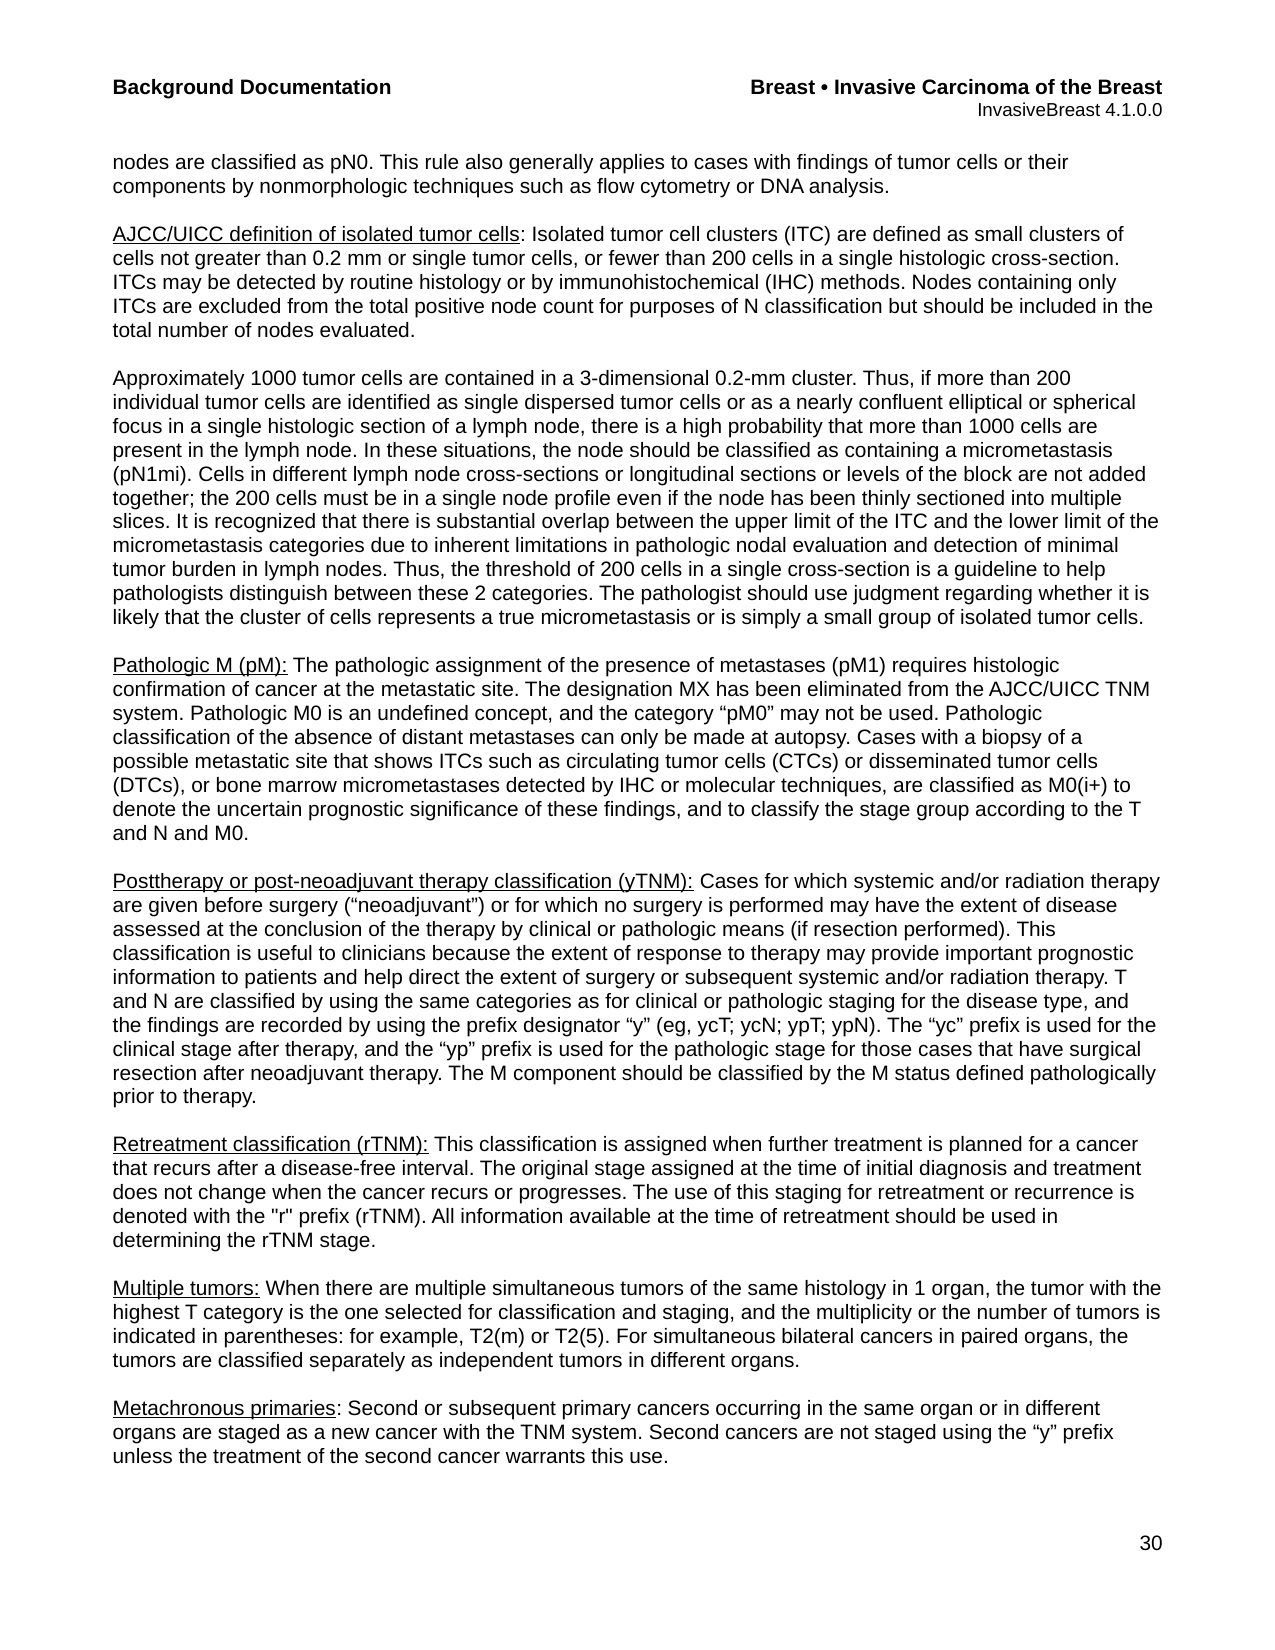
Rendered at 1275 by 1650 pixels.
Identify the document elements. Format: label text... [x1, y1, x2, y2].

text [112, 150, 1162, 198]
text Approximately 1000 tumor cells are contained in a 3-dimensional 0.2-mm cluster. Thus, if more than 200 individual tumor cells are identified as single dispersed tumor cells or as a nearly confluent elliptical or spherical focus in a single histologic section of a lymph node, there is a high probability that more than 1000 cells are present in the lymph node. In these situations, the node should be classified as containing a micrometastasis (pN1mi). Cells in different lymph node cross-sections or longitudinal sections or levels of the block are not added together; the 200 cells must be in a single node profile even if the node has been thinly sectioned into multiple slices. It is recognized that there is substantial overlap between the upper limit of the ITC and the lower limit of the micrometastasis categories due to inherent limitations in pathologic nodal evaluation and detection of minimal tumor burden in lymph nodes. Thus, the threshold of 200 cells in a single cross-section is a guideline to help pathologists distinguish between these 2 categories. The pathologist should use judgment regarding whether it is likely that the cluster of cells represents a true micrometastasis or is simply a small group of isolated tumor cells. [112, 366, 1162, 629]
text AJCC/UICC definition of isolated tumor cells: Isolated tumor cell clusters (ITC) are defined as small clusters of cells not greater than 0.2 mm or single tumor cells, or fewer than 200 cells in a single histologic cross-section. ITCs may be detected by routine histology or by immunohistochemical (IHC) methods. Nodes containing only ITCs are excluded from the total positive node count for purposes of N classification but should be included in the total number of nodes evaluated. [112, 222, 1162, 342]
text Posttherapy or post-neoadjuvant therapy classification (yTNM): Cases for which systemic and/or radiation therapy are given before surgery (“neoadjuvant”) or for which no surgery is performed may have the extent of disease assessed at the conclusion of the therapy by clinical or pathologic means (if resection performed). This classification is useful to clinicians because the extent of response to therapy may provide important prognostic information to patients and help direct the extent of surgery or subsequent systemic and/or radiation therapy. T and N are classified by using the same categories as for clinical or pathologic staging for the disease type, and the findings are recorded by using the prefix designator “y” (eg, ycT; ycN; ypT; ypN). The “yc” prefix is used for the clinical stage after therapy, and the “yp” prefix is used for the pathologic stage for those cases that have surgical resection after neoadjuvant therapy. The M component should be classified by the M status defined pathologically prior to therapy. [112, 869, 1162, 1108]
text Retreatment classification (rTNM): This classification is assigned when further treatment is planned for a cancer that recurs after a disease-free interval. The original stage assigned at the time of initial diagnosis and treatment does not change when the cancer recurs or progresses. The use of this staging for retreatment or recurrence is denoted with the "r" prefix (rTNM). All information available at the time of retreatment should be used in determining the rTNM stage. [112, 1132, 1162, 1252]
text Metachronous primaries: Second or subsequent primary cancers occurring in the same organ or in different organs are staged as a new cancer with the TNM system. Second cancers are not staged using the “y” prefix unless the treatment of the second cancer warrants this use. [112, 1396, 1162, 1468]
text Multiple tumors: When there are multiple simultaneous tumors of the same histology in 1 organ, the tumor with the highest T category is the one selected for classification and staging, and the multiplicity or the number of tumors is indicated in parentheses: for example, T2(m) or T2(5). For simultaneous bilateral cancers in paired organs, the tumors are classified separately as independent tumors in different organs. [112, 1276, 1162, 1372]
text Pathologic M (pM): The pathologic assignment of the presence of metastases (pM1) requires histologic confirmation of cancer at the metastatic site. The designation MX has been eliminated from the AJCC/UICC TNM system. Pathologic M0 is an undefined concept, and the category “pM0” may not be used. Pathologic classification of the absence of distant metastases can only be made at autopsy. Cases with a biopsy of a possible metastatic site that shows ITCs such as circulating tumor cells (CTCs) or disseminated tumor cells (DTCs), or bone marrow micrometastases detected by IHC or molecular techniques, are classified as M0(i+) to denote the uncertain prognostic significance of these findings, and to classify the stage group according to the T and N and M0. [112, 653, 1162, 845]
